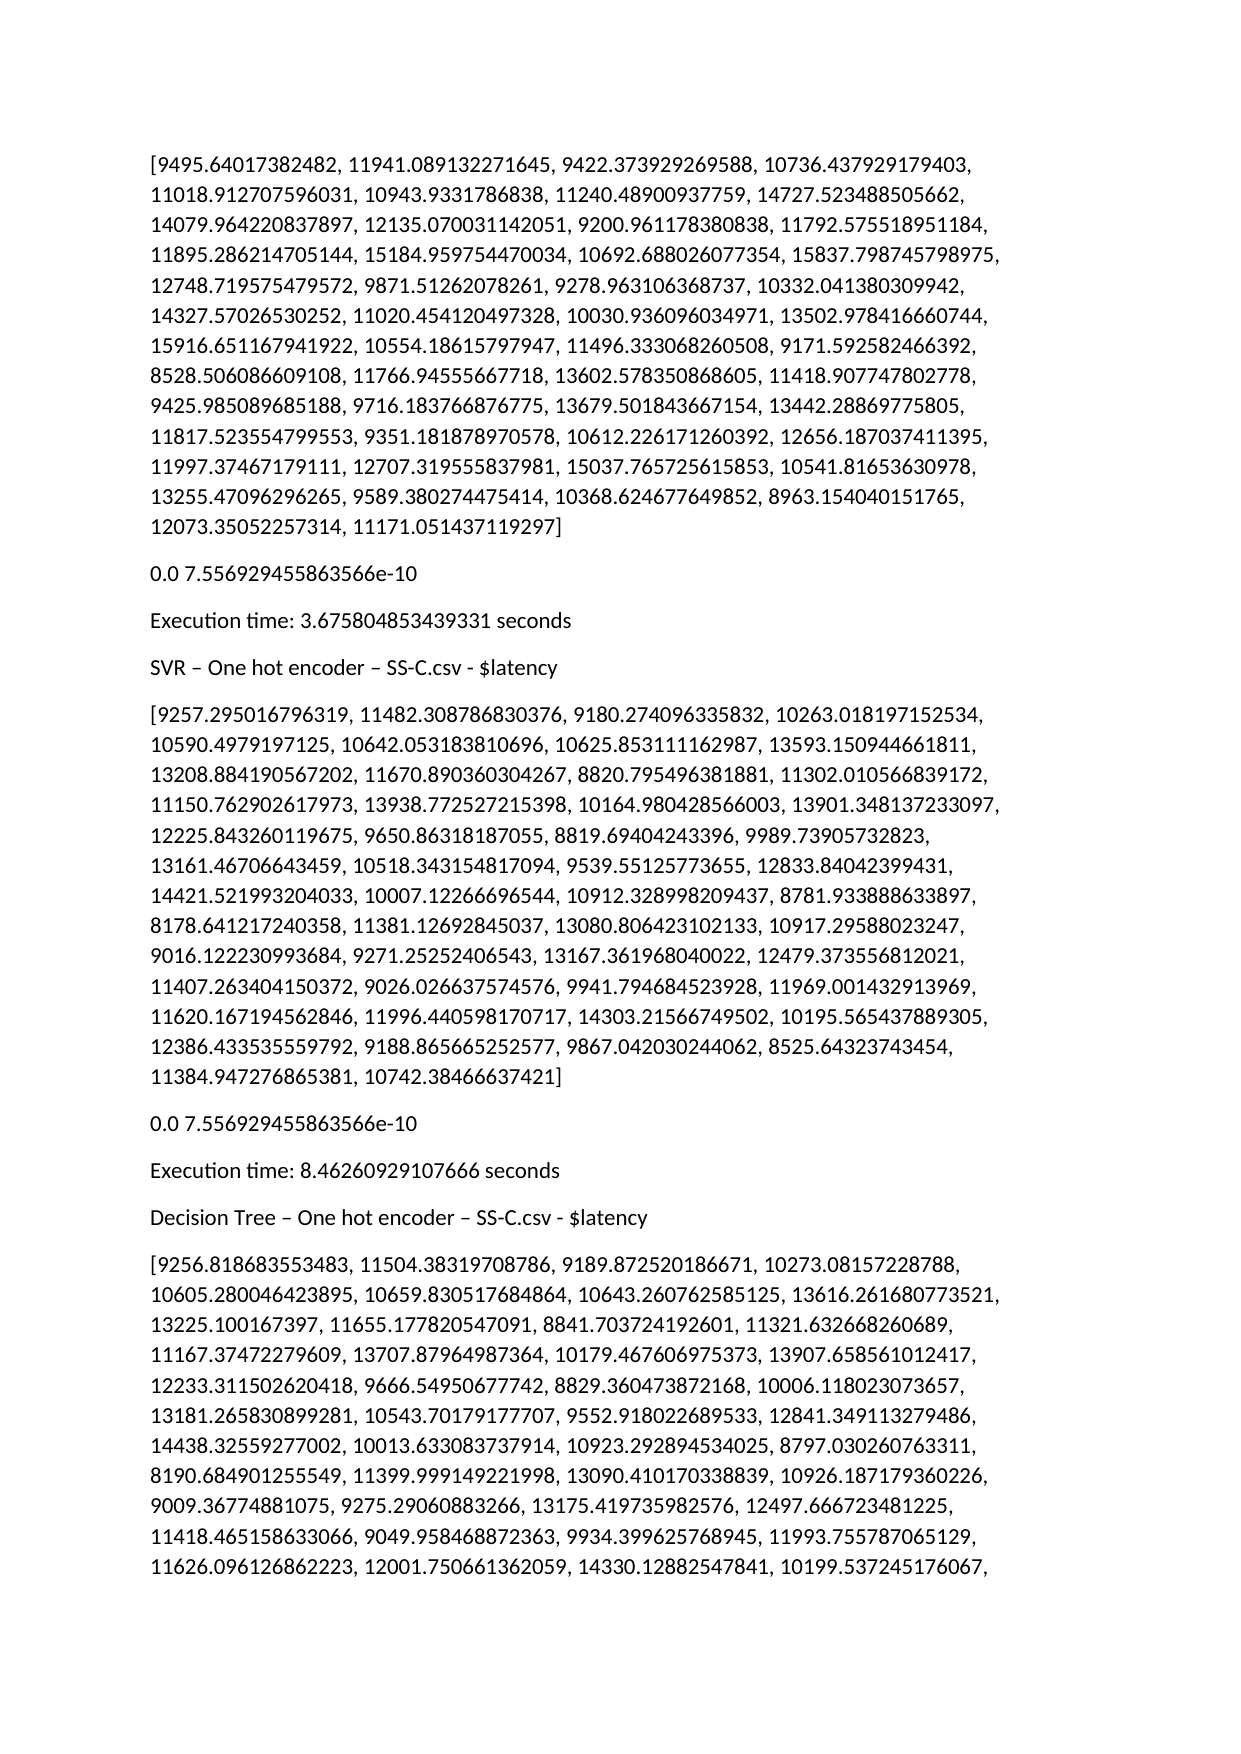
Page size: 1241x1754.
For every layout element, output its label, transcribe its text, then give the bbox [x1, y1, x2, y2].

text [9495.64017382482, 11941.089132271645, 9422.373929269588, 10736.437929179403, 11018.912707596031, 10943.9331786838, 11240.48900937759, 14727.523488505662, 14079.964220837897, 12135.070031142051, 9200.961178380838, 11792.575518951184, 11895.286214705144, 15184.959754470034, 10692.688026077354, 15837.798745798975, 12748.719575479572, 9871.51262078261, 9278.963106368737, 10332.041380309942, 14327.57026530252, 11020.454120497328, 10030.936096034971, 13502.978416660744, 15916.651167941922, 10554.18615797947, 11496.333068260508, 9171.592582466392, 8528.506086609108, 11766.94555667718, 13602.578350868605, 11418.907747802778, 9425.985089685188, 9716.183766876775, 13679.501843667154, 13442.28869775805, 11817.523554799553, 9351.181878970578, 10612.226171260392, 12656.187037411395, 11997.37467179111, 12707.319555837981, 15037.765725615853, 10541.81653630978, 13255.47096296265, 9589.380274475414, 10368.624677649852, 8963.154040151765, 12073.35052257314, 11171.051437119297] [150, 150, 1090, 541]
text 0.0 7.556929455863566e-10 [150, 559, 1090, 587]
text Execution time: 8.46260929107666 seconds [150, 1156, 1090, 1184]
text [150, 1250, 1090, 1580]
text SVR – One hot encoder – SS-C.csv - $latency [150, 653, 1090, 681]
text Execution time: 3.675804853439331 seconds [150, 606, 1090, 634]
text Decision Tree – One hot encoder – SS-C.csv - $latency [150, 1203, 1090, 1231]
text 0.0 7.556929455863566e-10 [150, 1109, 1090, 1137]
text [9257.295016796319, 11482.308786830376, 9180.274096335832, 10263.018197152534, 10590.4979197125, 10642.053183810696, 10625.853111162987, 13593.150944661811, 13208.884190567202, 11670.890360304267, 8820.795496381881, 11302.010566839172, 11150.762902617973, 13938.772527215398, 10164.980428566003, 13901.348137233097, 12225.843260119675, 9650.86318187055, 8819.69404243396, 9989.73905732823, 13161.46706643459, 10518.343154817094, 9539.55125773655, 12833.84042399431, 14421.521993204033, 10007.12266696544, 10912.328998209437, 8781.933888633897, 8178.641217240358, 11381.12692845037, 13080.806423102133, 10917.29588023247, 9016.122230993684, 9271.25252406543, 13167.361968040022, 12479.373556812021, 11407.263404150372, 9026.026637574576, 9941.794684523928, 11969.001432913969, 11620.167194562846, 11996.440598170717, 14303.21566749502, 10195.565437889305, 12386.433535559792, 9188.865665252577, 9867.042030244062, 8525.64323743454, 11384.947276865381, 10742.38466637421] [150, 700, 1090, 1091]
